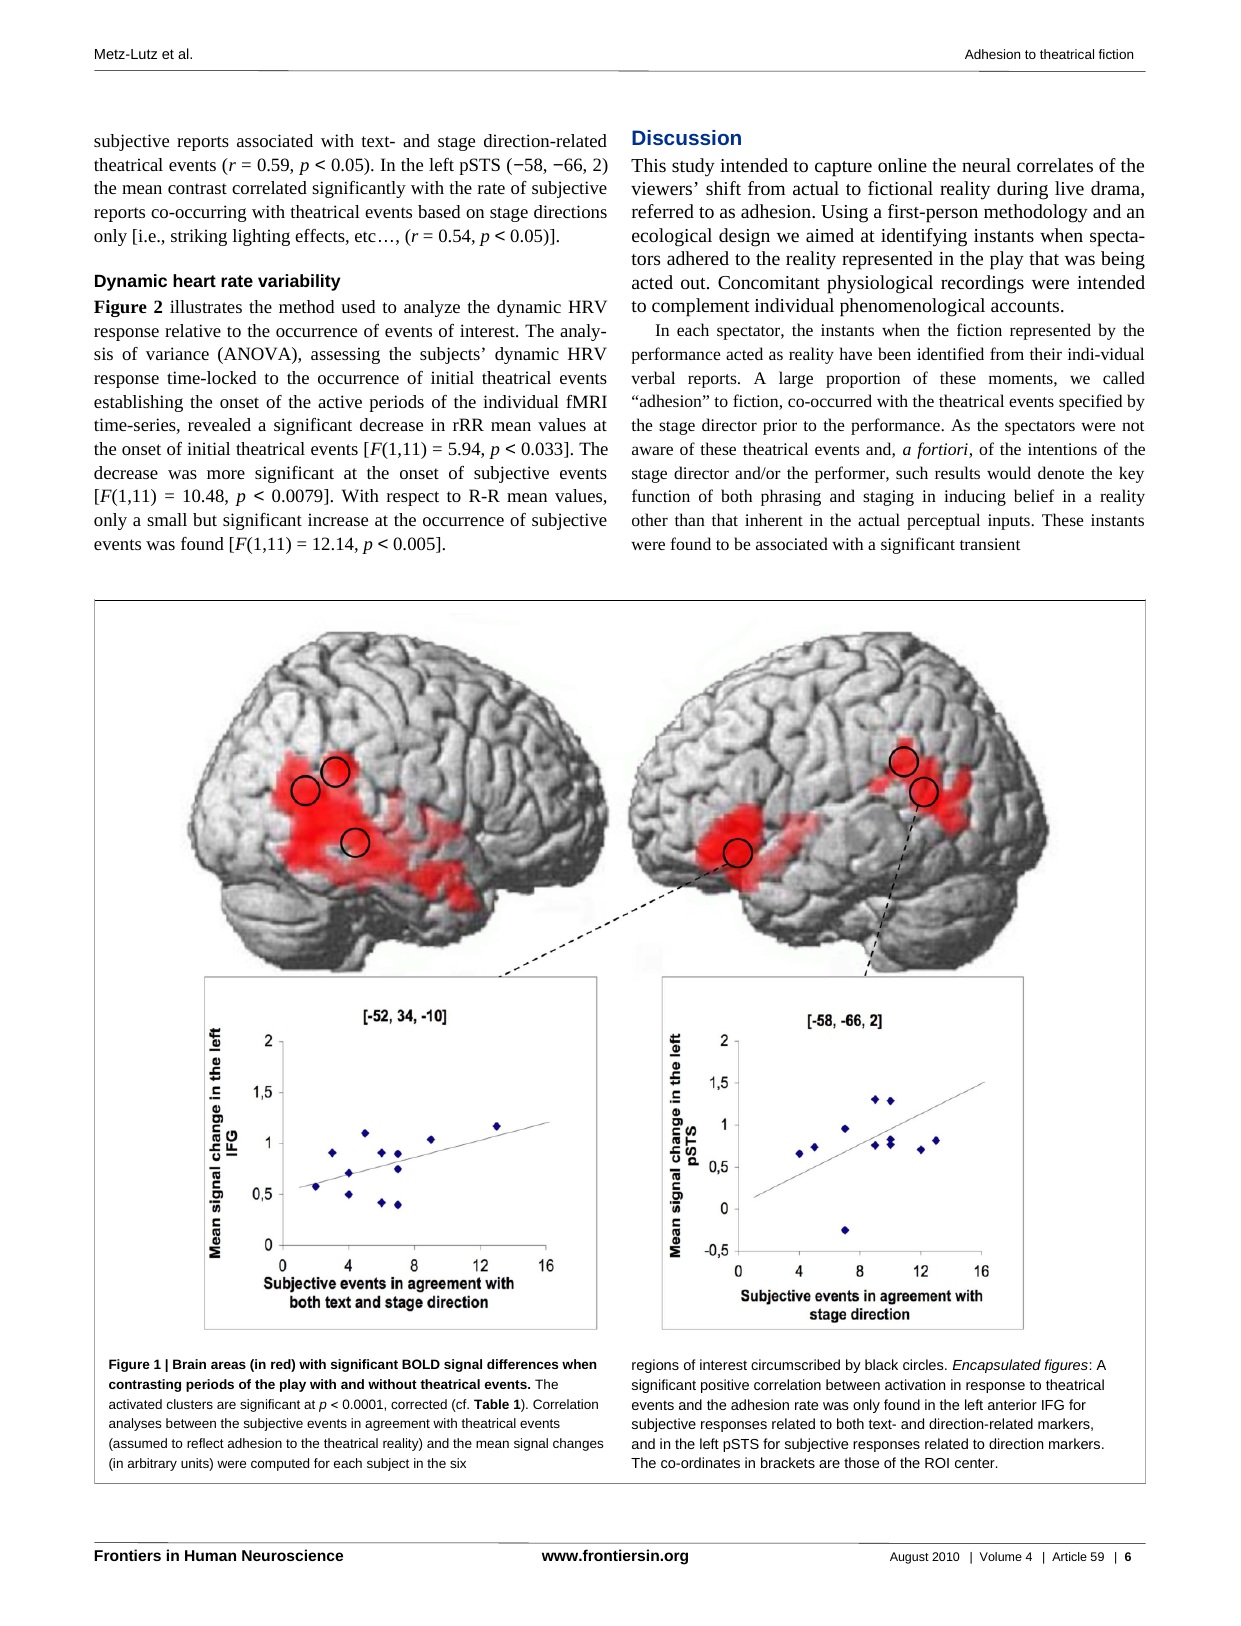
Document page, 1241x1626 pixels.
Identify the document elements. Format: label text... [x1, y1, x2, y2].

text In each spectator, the instants when the fiction represented by the performance acted as reality have been identified from their indi-vidual verbal reports. A large proportion of these moments, we called “adhesion” to fiction, co-occurred with the theatrical events specified by the stage director prior to the performance. As the spectators were not aware of these theatrical events and, a fortiori, of the intentions of the stage director and/or the performer, such results would denote the key function of both phrasing and staging in inducing belief in a reality other than that inherent in the actual perceptual inputs. These instants were found to be associated with a significant transient [631, 320, 1146, 554]
text Frontiers in Human Neuroscience www.frontiersin.org August 2010 | Volume 4 | Article 59 | 6 [94, 1547, 1146, 1565]
text Figure 2 illustrates the method used to analyze the dynamic HRV response relative to the occurrence of events of interest. The analy-sis of variance (ANOVA), assessing the subjects’ dynamic HRV response time-locked to the occurrence of initial theatrical events establishing the onset of the active periods of the individual fMRI time-series, revealed a significant decrease in rRR mean values at the onset of initial theatrical events [F(1,11) = 5.94, p < 0.033]. The decrease was more significant at the onset of subjective events [F(1,11) = 10.48, p < 0.0079]. With respect to R-R mean values, only a small but significant increase at the occurrence of subjective events was found [F(1,11) = 12.14, p < 0.005]. [94, 296, 608, 554]
text regions of interest circumscribed by black circles. Encapsulated figures: A significant positive correlation between activation in response to theatrical events and the adhesion rate was only found in the left anterior IFG for subjective responses related to both text- and direction-related markers, and in the left pSTS for subjective responses related to direction markers. The co-ordinates in brackets are those of the ROI center. [631, 1357, 1119, 1472]
text Metz-Lutz et al. Adhesion to theatrical fiction [94, 46, 1146, 63]
text Discussion [631, 126, 1146, 149]
text subjective reports associated with text- and stage direction-related theatrical events (r = 0.59, p < 0.05). In the left pSTS (−58, −66, 2) the mean contrast correlated significantly with the rate of subjective reports co-occurring with theatrical events based on stage directions only [i.e., striking lighting effects, etc…, (r = 0.54, p < 0.05)]. [94, 130, 608, 246]
picture [94, 599, 1146, 1484]
text Figure 1 | Brain areas (in red) with significant BOLD signal differences when contrasting periods of the play with and without theatrical events. The activated clusters are significant at p < 0.0001, corrected (cf. Table 1). Correlation analyses between the subjective events in agreement with theatrical events (assumed to reflect adhesion to the theatrical reality) and the mean signal changes (in arbitrary units) were computed for each subject in the six [108, 1357, 606, 1471]
text Dynamic heart rate variability [94, 271, 608, 292]
text This study intended to capture online the neural correlates of the viewers’ shift from actual to fictional reality during live drama, referred to as adhesion. Using a first-person methodology and an ecological design we aimed at identifying instants when specta-tors adhered to the reality represented in the play that was being acted out. Concomitant physiological recordings were intended to complement individual phenomenological accounts. [631, 154, 1146, 317]
